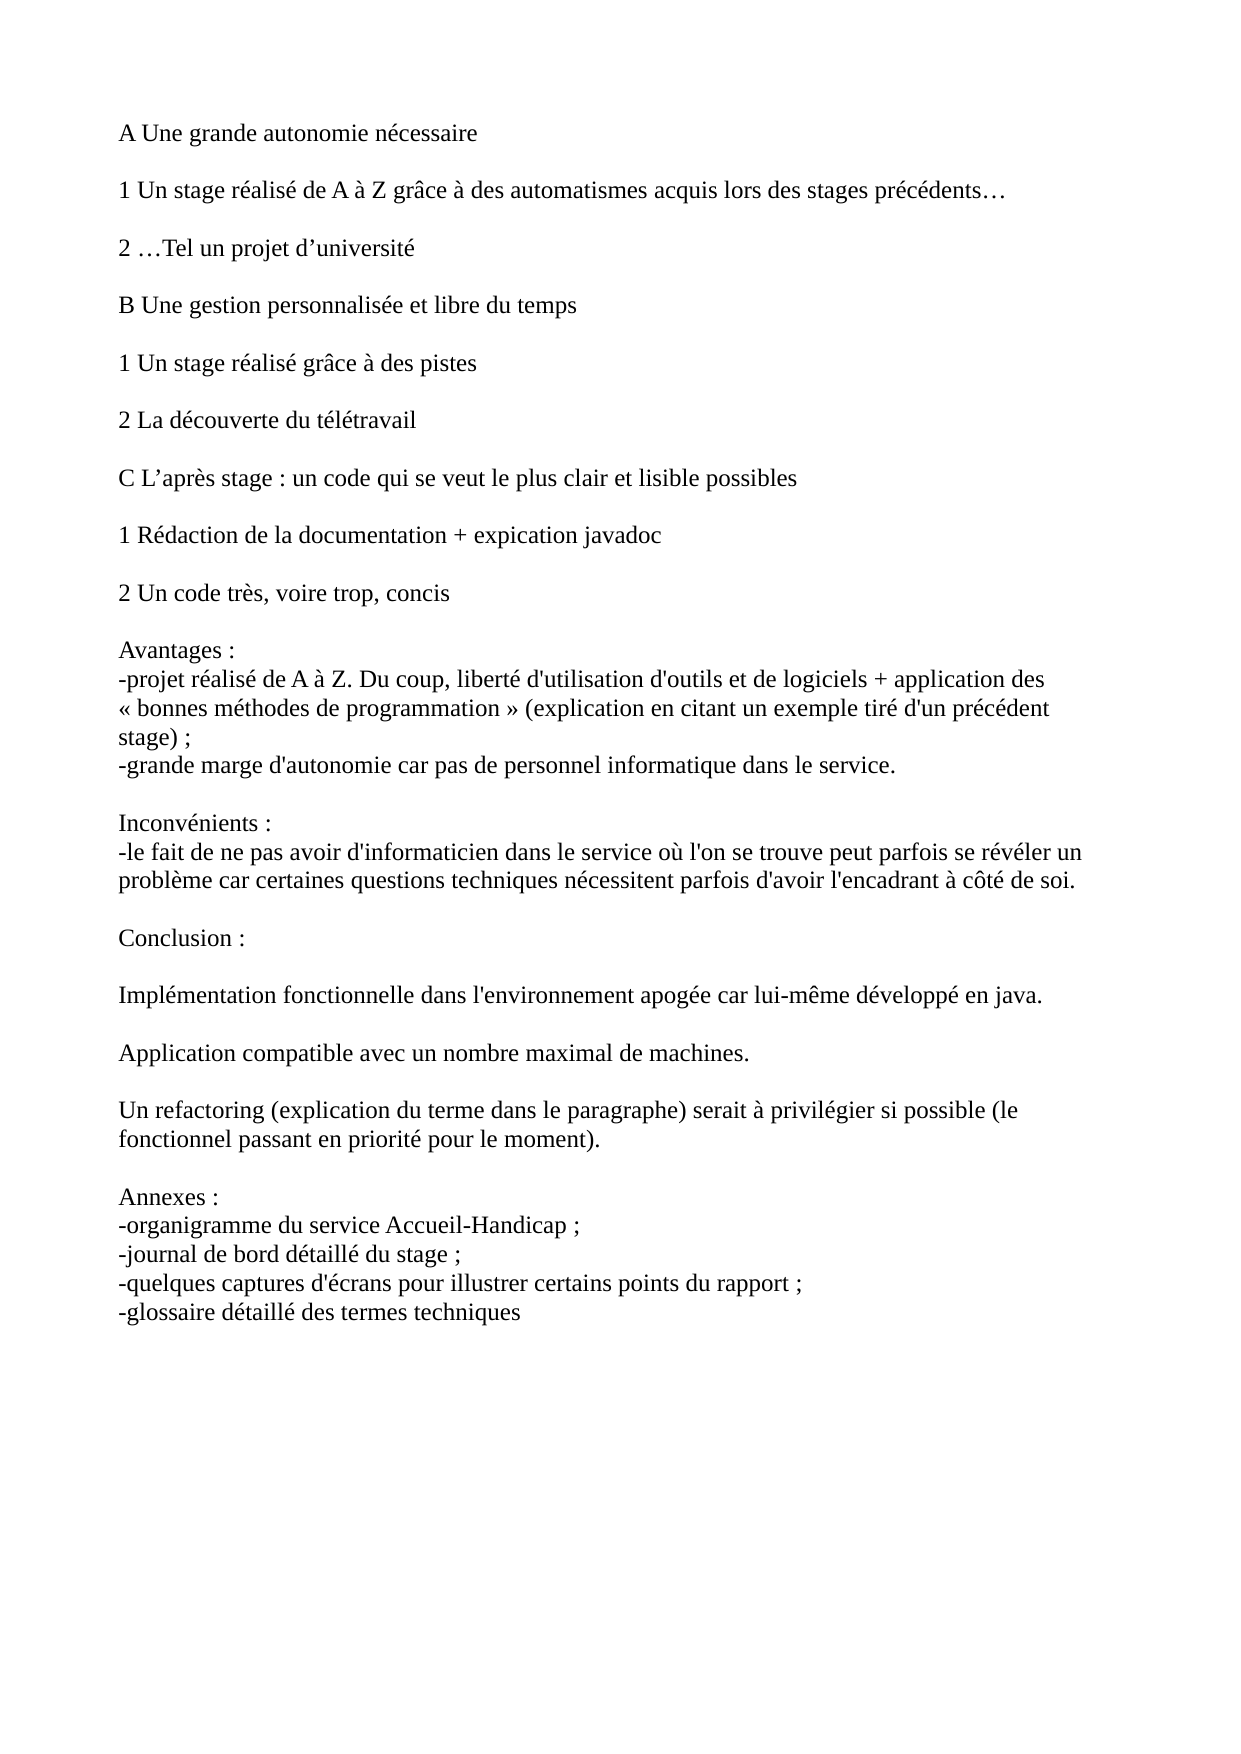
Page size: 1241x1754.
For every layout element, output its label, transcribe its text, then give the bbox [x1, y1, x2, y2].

text Conclusion : [118, 923, 1122, 952]
text Annexes : [118, 1182, 1122, 1211]
text -grande marge d'autonomie car pas de personnel informatique dans le service. [118, 751, 1122, 779]
text -organigramme du service Accueil-Handicap ; [118, 1211, 1122, 1239]
text A Une grande autonomie nécessaire [118, 118, 1122, 147]
text C L’après stage : un code qui se veut le plus clair et lisible possibles [118, 463, 1122, 492]
text -quelques captures d'écrans pour illustrer certains points du rapport ; [118, 1268, 1122, 1297]
text -glossaire détaillé des termes techniques [118, 1297, 1122, 1326]
text Implémentation fonctionnelle dans l'environnement apogée car lui-même développé en java. [118, 981, 1122, 1009]
text Avantages : [118, 636, 1122, 664]
text -le fait de ne pas avoir d'informaticien dans le service où l'on se trouve peut parfois se révéler un problème car certaines questions techniques nécessitent parfois d'avoir l'encadrant à côté de soi. [118, 837, 1122, 894]
text Un refactoring (explication du terme dans le paragraphe) serait à privilégier si possible (le fonctionnel passant en priorité pour le moment). [118, 1096, 1122, 1153]
text 2 …Tel un projet d’université [118, 233, 1122, 262]
text 1 Un stage réalisé de A à Z grâce à des automatismes acquis lors des stages précédents… [118, 176, 1122, 204]
text Application compatible avec un nombre maximal de machines. [118, 1038, 1122, 1067]
text 2 La découverte du télétravail [118, 406, 1122, 434]
text 1 Un stage réalisé grâce à des pistes [118, 348, 1122, 377]
text -journal de bord détaillé du stage ; [118, 1239, 1122, 1268]
text 2 Un code très, voire trop, concis [118, 578, 1122, 607]
text B Une gestion personnalisée et libre du temps [118, 291, 1122, 319]
text Inconvénients : [118, 808, 1122, 837]
text -projet réalisé de A à Z. Du coup, liberté d'utilisation d'outils et de logiciels + application des « bonnes méthodes de programmation » (explication en citant un exemple tiré d'un précédent stage) ; [118, 664, 1122, 751]
text 1 Rédaction de la documentation + expication javadoc [118, 521, 1122, 549]
